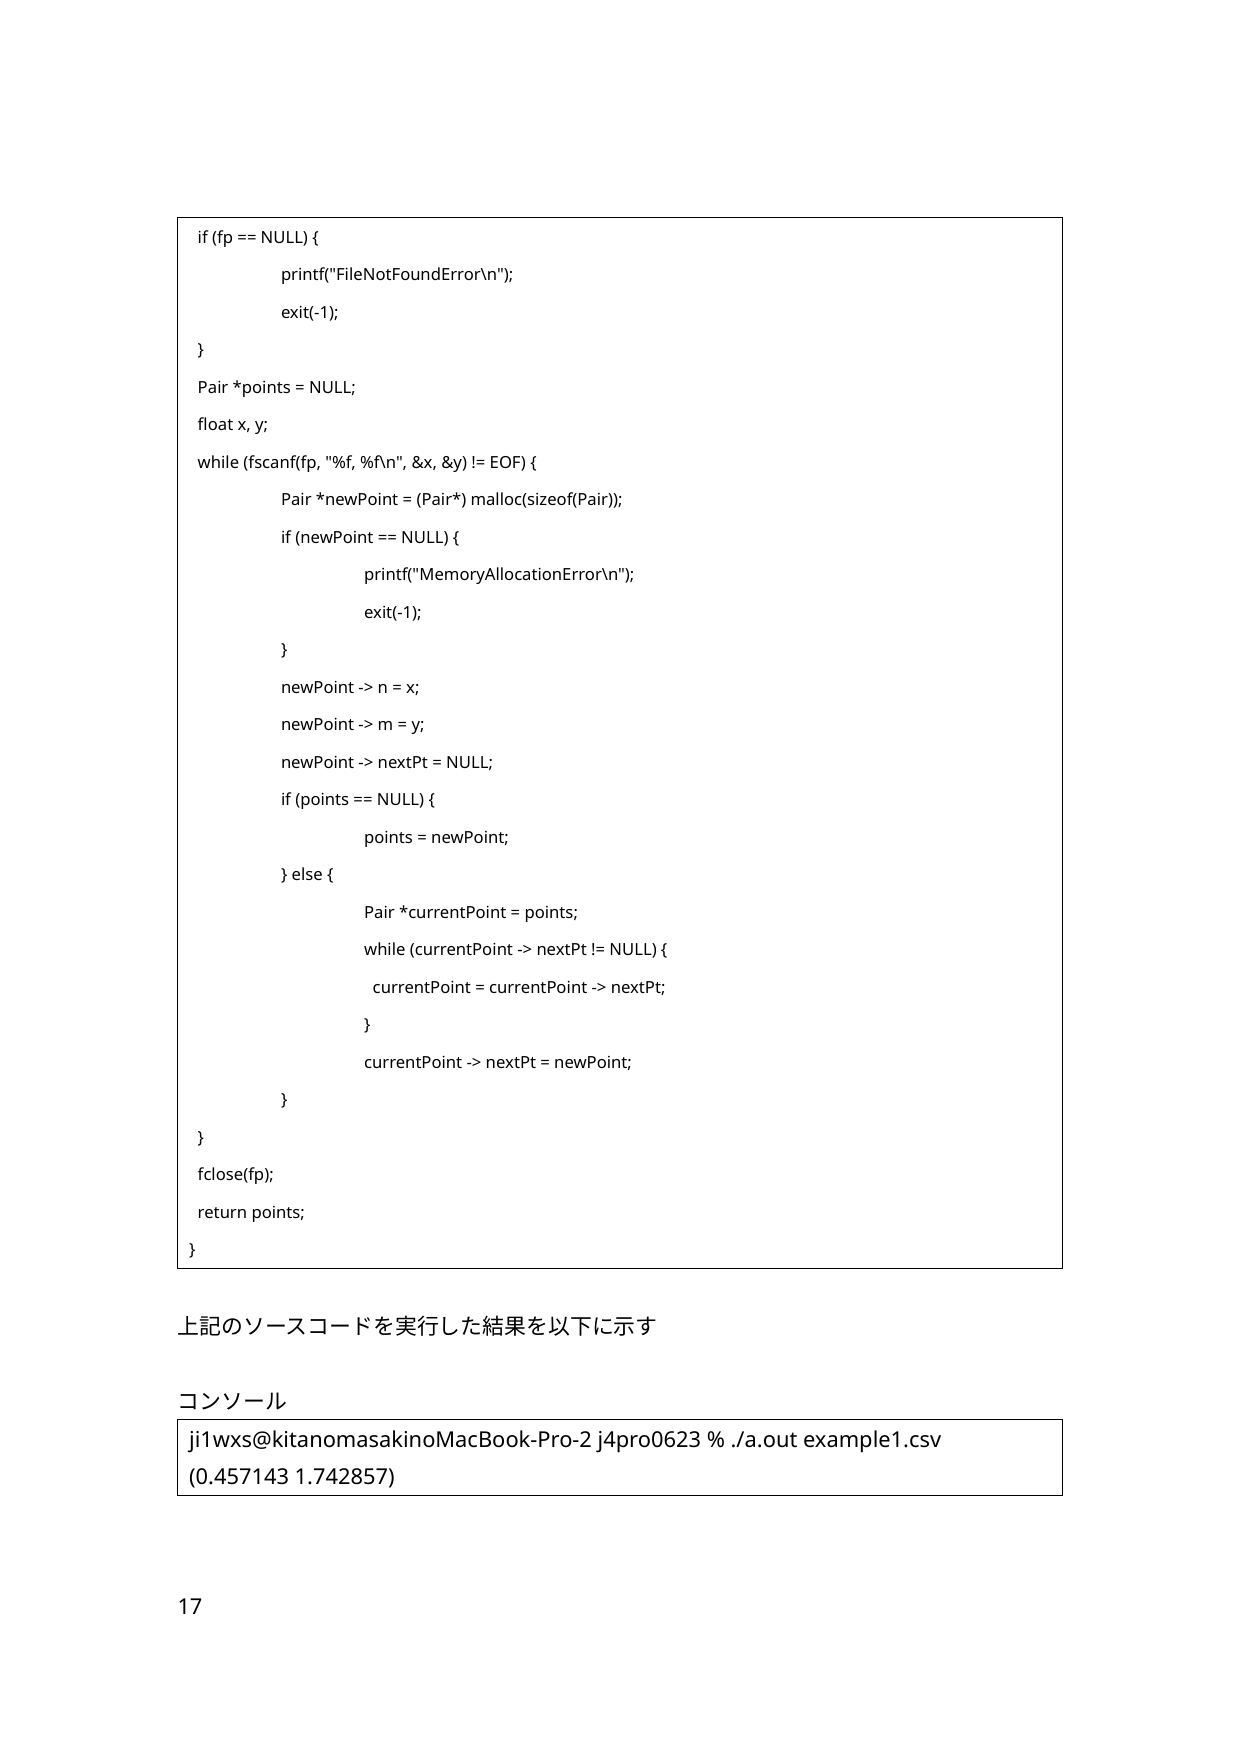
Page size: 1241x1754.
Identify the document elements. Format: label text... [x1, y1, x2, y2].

text コンソール [177, 1381, 1063, 1419]
text 上記のソースコードを実行した結果を以下に示す [177, 1306, 1063, 1344]
table_header ji1wxs@kitanomasakinoMacBook-Pro-2 j4pro0623 % ./a.out example1.csv (0.457143 1.742857) [178, 1420, 1062, 1495]
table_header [178, 218, 1062, 1268]
